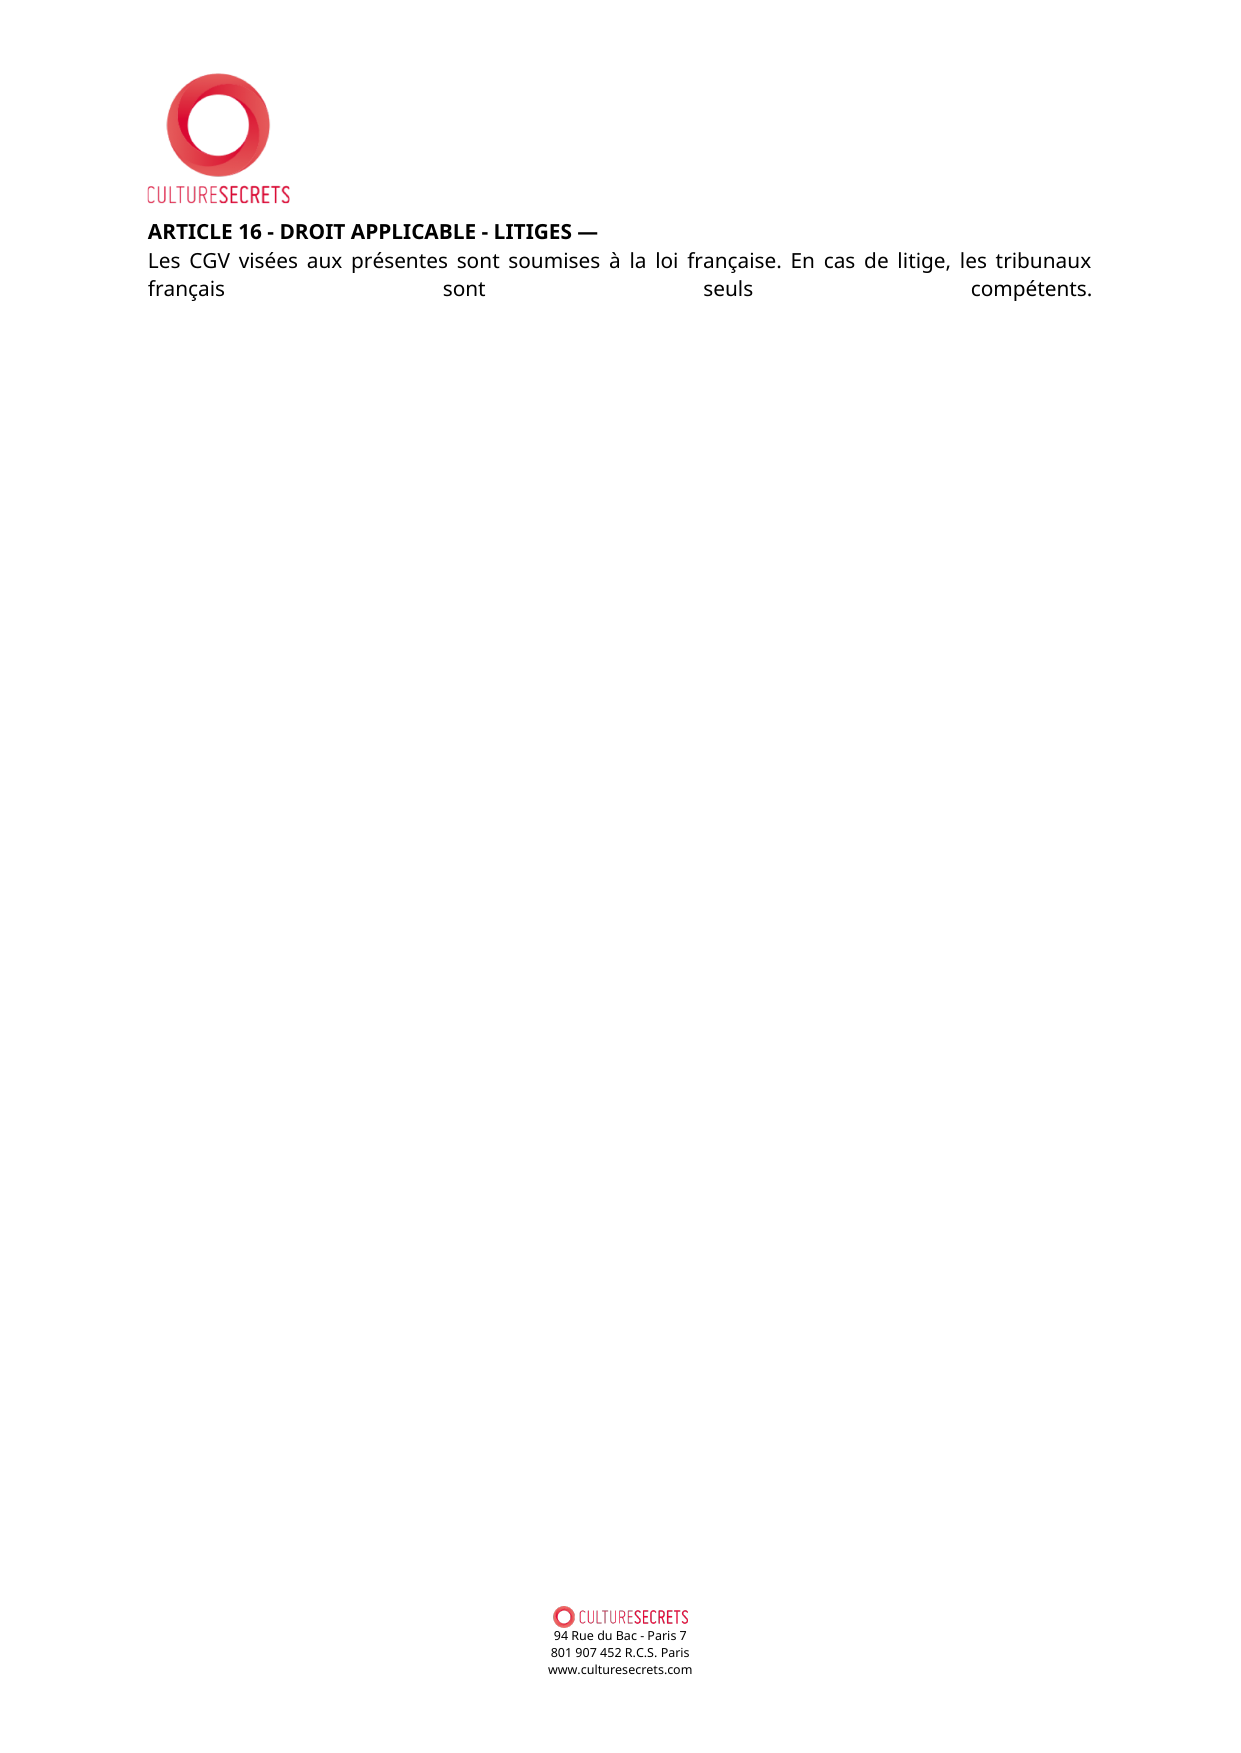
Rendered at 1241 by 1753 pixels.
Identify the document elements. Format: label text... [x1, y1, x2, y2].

text Les CGV visées aux présentes sont soumises à la loi française. En cas de litige, les tribunaux français sont seuls compétents. [148, 246, 1093, 332]
picture [548, 1605, 691, 1629]
picture [147, 73, 290, 204]
subtitle ARTICLE 16 - DROIT APPLICABLE - LITIGES — [148, 217, 1093, 246]
